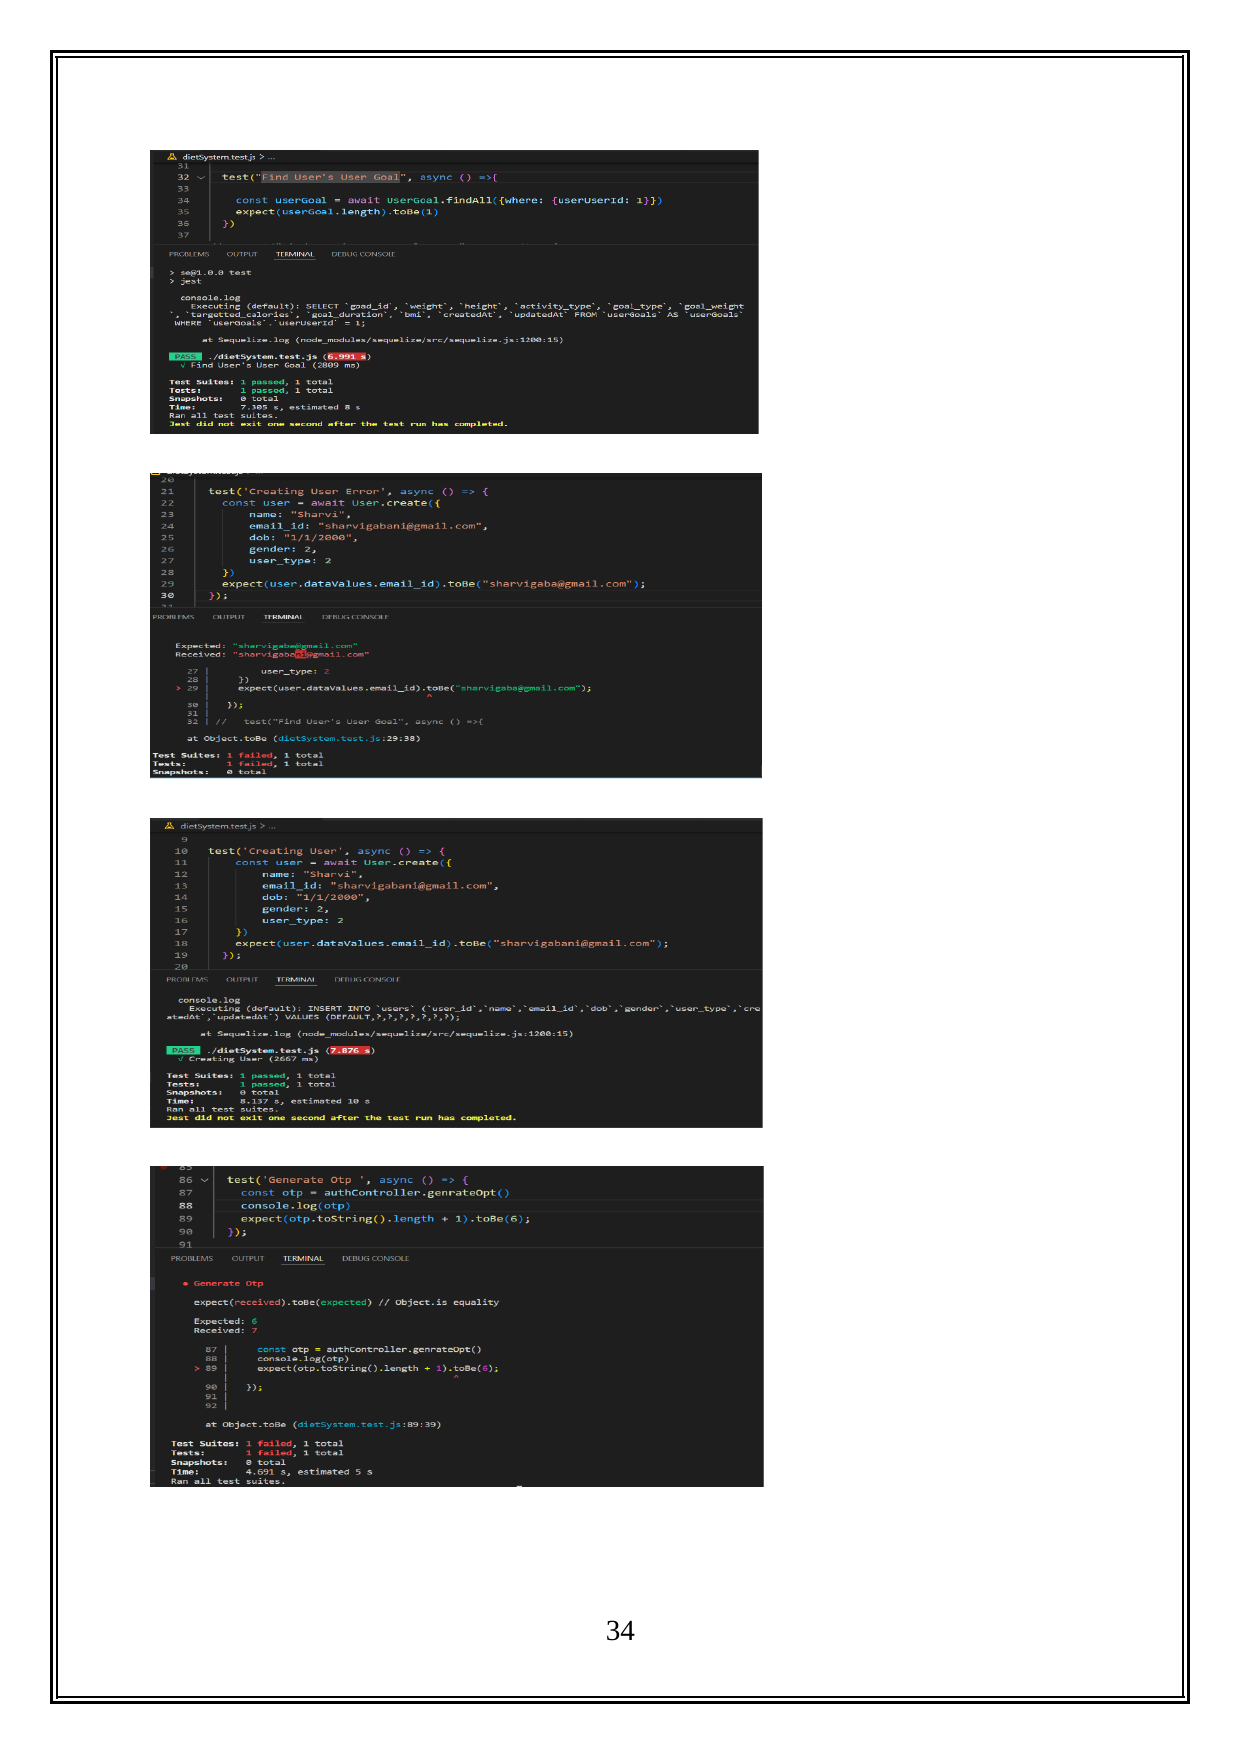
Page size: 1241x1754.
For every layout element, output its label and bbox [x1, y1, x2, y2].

picture [150, 1166, 765, 1487]
picture [150, 150, 759, 436]
picture [150, 816, 763, 1128]
picture [150, 473, 763, 779]
